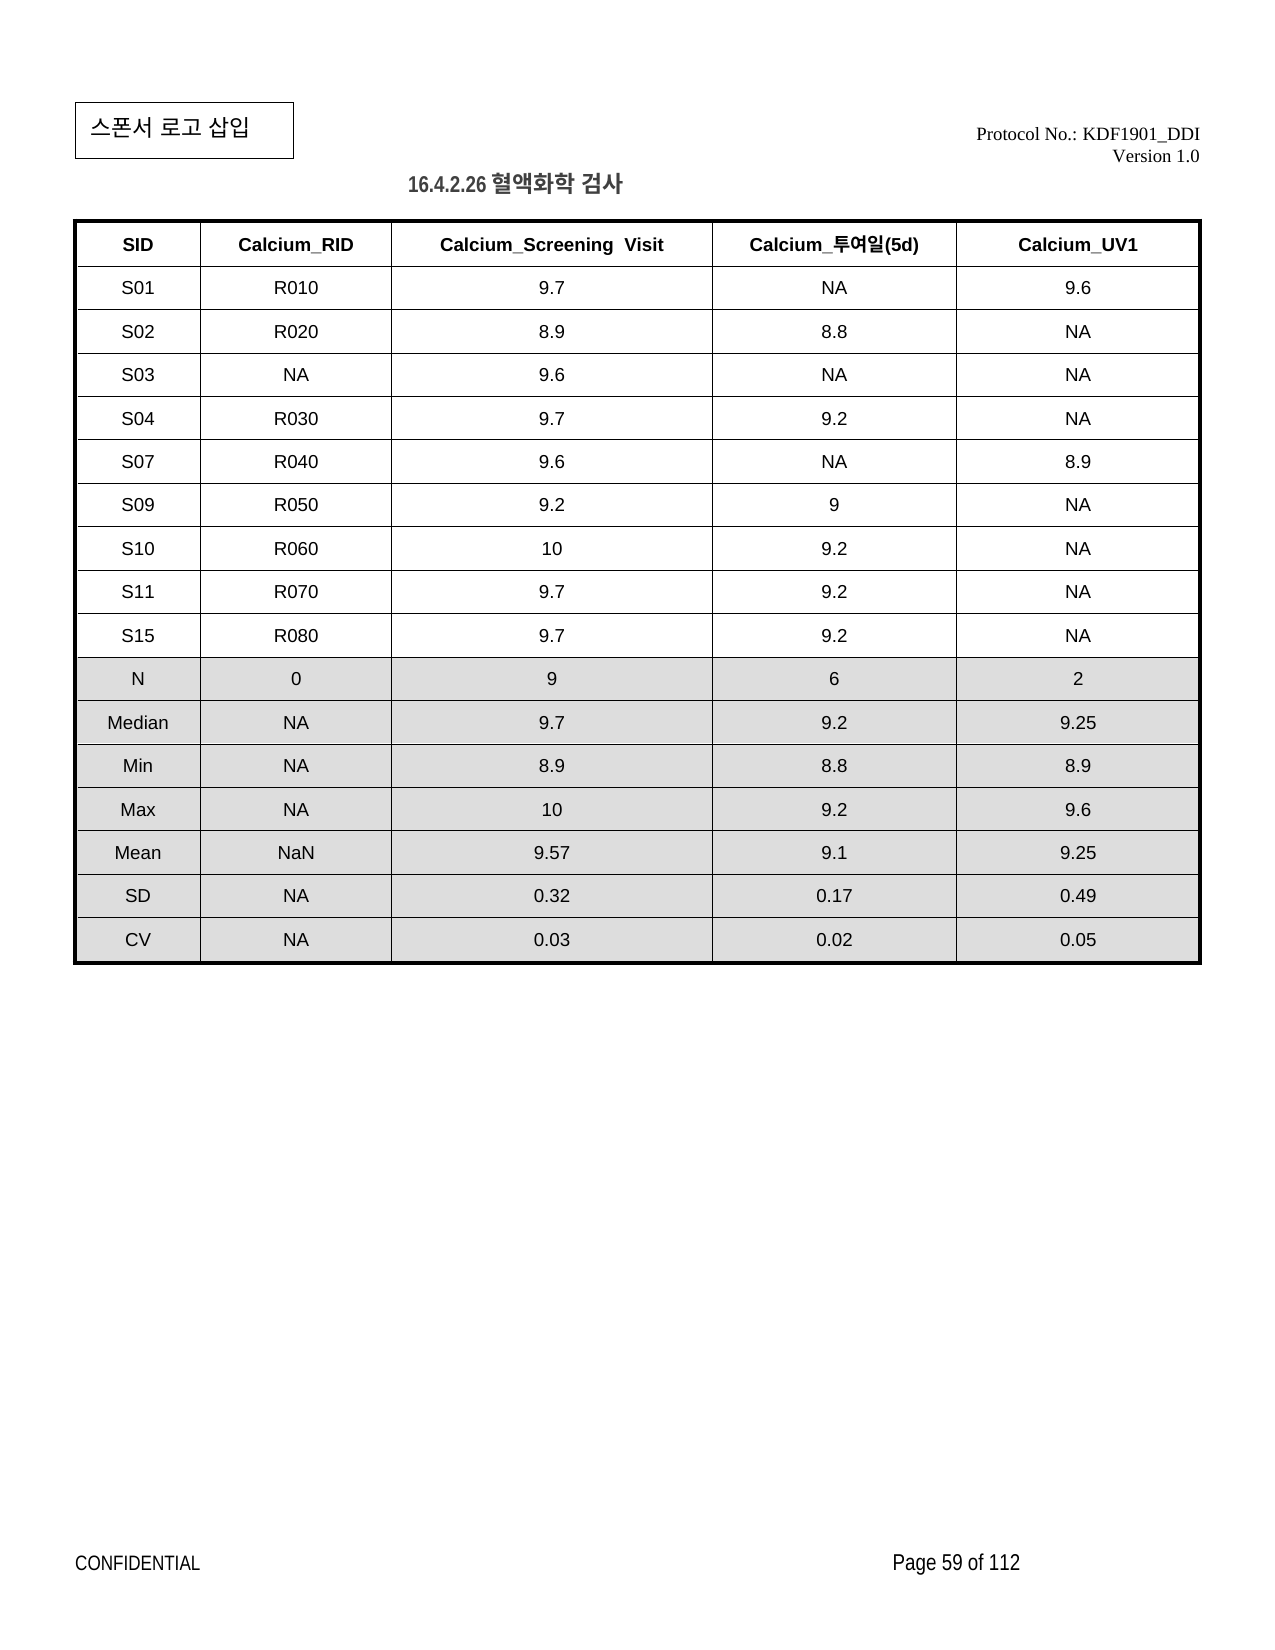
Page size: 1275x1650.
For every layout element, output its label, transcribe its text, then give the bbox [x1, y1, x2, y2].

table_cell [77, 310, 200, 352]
text 16.4.2.26 혈액화학 검사 [167, 166, 1200, 199]
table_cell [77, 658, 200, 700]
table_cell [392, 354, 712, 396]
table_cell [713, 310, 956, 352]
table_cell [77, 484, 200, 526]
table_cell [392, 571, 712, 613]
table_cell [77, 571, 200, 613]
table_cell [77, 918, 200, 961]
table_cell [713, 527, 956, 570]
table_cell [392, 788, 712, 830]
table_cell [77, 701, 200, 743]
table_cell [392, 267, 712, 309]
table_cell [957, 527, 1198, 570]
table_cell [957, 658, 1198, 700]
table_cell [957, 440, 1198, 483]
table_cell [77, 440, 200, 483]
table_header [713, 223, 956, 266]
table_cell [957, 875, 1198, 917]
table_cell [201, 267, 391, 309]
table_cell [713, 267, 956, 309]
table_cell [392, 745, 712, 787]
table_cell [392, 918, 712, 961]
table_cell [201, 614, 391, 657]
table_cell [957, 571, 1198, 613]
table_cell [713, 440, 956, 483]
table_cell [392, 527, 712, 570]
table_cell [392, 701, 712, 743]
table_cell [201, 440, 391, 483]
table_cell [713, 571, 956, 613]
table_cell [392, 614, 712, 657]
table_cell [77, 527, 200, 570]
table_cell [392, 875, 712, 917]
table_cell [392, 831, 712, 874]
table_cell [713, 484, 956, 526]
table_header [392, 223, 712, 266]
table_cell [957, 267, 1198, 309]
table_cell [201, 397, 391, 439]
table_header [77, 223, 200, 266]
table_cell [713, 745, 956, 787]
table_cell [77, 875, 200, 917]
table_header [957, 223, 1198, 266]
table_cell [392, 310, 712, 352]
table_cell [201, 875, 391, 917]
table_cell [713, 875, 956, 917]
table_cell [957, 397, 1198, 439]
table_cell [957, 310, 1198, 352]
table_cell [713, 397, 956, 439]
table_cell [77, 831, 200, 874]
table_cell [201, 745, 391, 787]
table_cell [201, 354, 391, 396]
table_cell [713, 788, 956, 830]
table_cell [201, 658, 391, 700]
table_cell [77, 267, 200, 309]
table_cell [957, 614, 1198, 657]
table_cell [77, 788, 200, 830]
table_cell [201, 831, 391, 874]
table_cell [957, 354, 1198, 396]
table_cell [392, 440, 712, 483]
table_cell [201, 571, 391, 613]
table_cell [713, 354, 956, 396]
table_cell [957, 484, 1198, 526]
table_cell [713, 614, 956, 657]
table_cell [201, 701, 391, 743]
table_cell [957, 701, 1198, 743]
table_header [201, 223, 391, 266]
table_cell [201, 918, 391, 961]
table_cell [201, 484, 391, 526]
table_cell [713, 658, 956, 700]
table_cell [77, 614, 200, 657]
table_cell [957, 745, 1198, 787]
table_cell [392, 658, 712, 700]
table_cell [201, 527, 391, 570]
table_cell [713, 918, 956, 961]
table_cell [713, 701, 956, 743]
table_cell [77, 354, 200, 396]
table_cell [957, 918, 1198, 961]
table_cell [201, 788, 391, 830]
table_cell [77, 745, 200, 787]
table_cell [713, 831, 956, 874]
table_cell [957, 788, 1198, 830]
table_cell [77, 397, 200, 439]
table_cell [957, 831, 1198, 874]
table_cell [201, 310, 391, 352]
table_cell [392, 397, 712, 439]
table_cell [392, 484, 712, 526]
